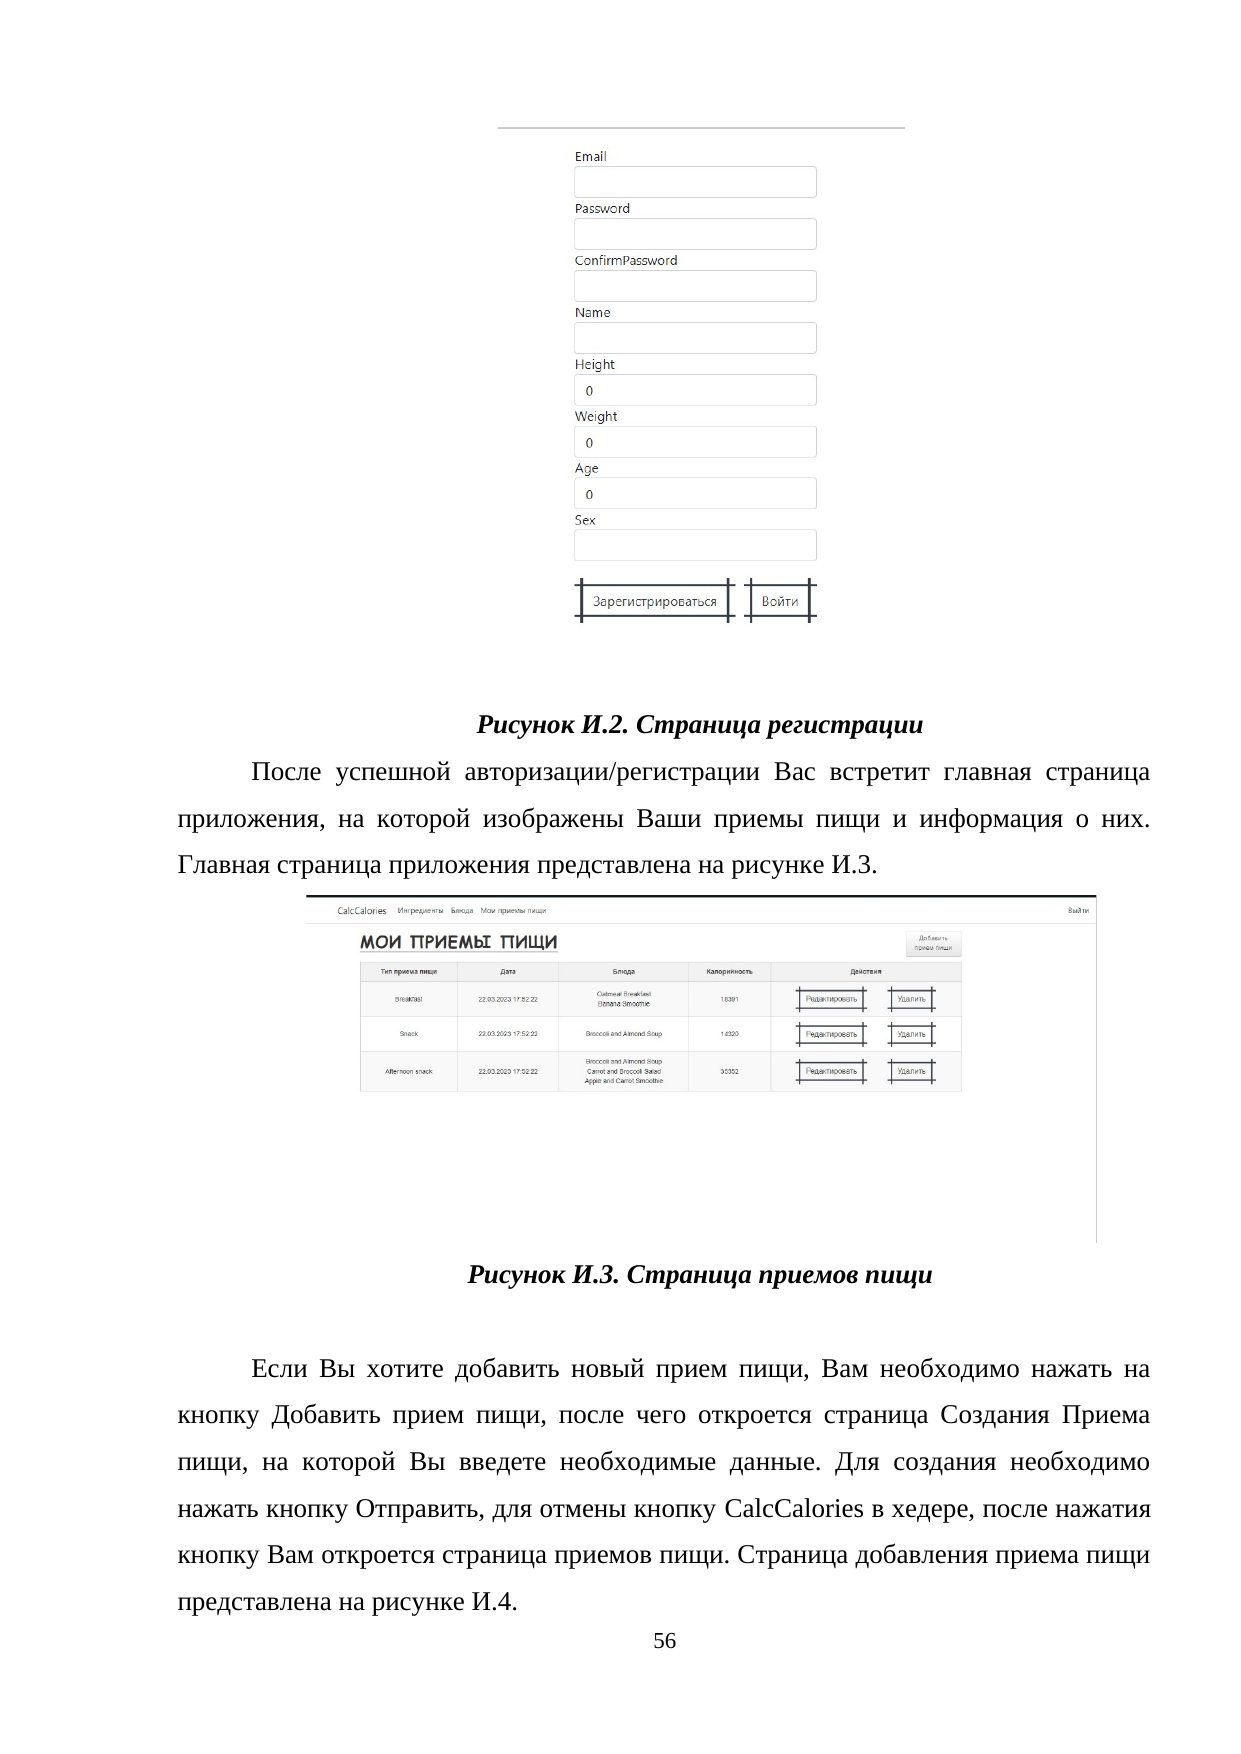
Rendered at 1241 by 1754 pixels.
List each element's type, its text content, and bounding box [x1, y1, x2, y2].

text Рисунок И.2. Страница регистрации [177, 709, 1152, 740]
text После успешной авторизации/регистрации Вас встретит главная страница приложения, на которой изображены Ваши приемы пищи и информация о них. Главная страница приложения представлена на рисунке И.3. [177, 755, 1152, 880]
picture [306, 895, 1097, 1243]
text Рисунок И.3. Страница приемов пищи [177, 1258, 1152, 1289]
text Если Вы хотите добавить новый прием пищи, Вам необходимо нажать на кнопку Добавить прием пищи, после чего откроется страница Создания Приема пищи, на которой Вы введете необходимые данные. Для создания необходимо нажать кнопку Отправить, для отмены кнопку CalcCalories в хедере, после нажатия кнопку Вам откроется страница приемов пищи. Страница добавления приема пищи представлена на рисунке И.4. [177, 1352, 1152, 1616]
picture [497, 118, 906, 694]
